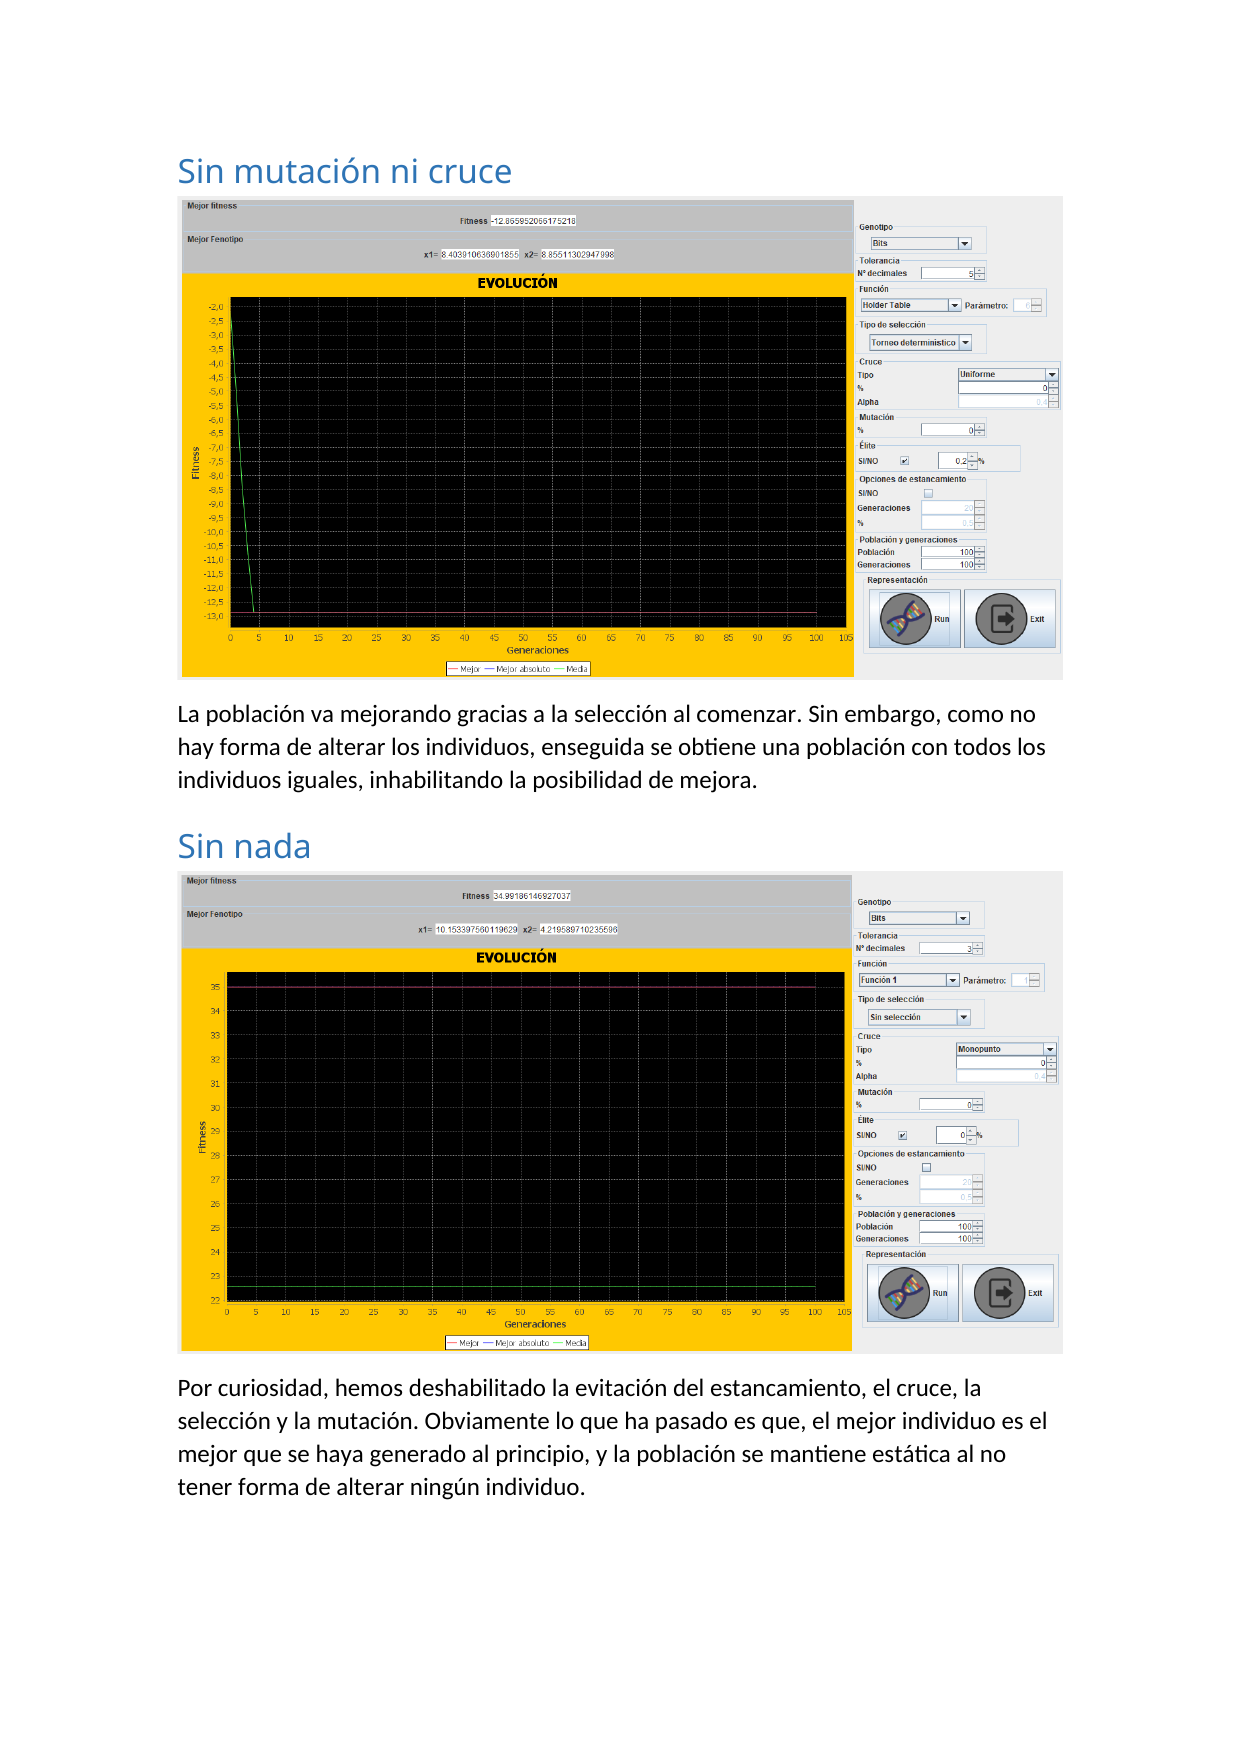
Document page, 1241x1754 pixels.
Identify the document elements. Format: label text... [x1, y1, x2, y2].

text Por curiosidad, hemos deshabilitado la evitación del estancamiento, el cruce, la selección y la mutación. Obviamente lo que ha pasado es que, el mejor individuo es el mejor que se haya generado al principio, y la población se mantiene estática al no tener forma de alterar ningún individuo. [177, 1373, 1063, 1502]
picture [177, 871, 1063, 1354]
picture [177, 196, 1063, 680]
text La población va mejorando gracias a la selección al comenzar. Sin embargo, como no hay forma de alterar los individuos, enseguida se obtiene una población con todos los individuos iguales, inhabilitando la posibilidad de mejora. [177, 699, 1063, 795]
subtitle Sin mutación ni cruce [177, 148, 1063, 193]
subtitle Sin nada [177, 822, 1063, 868]
